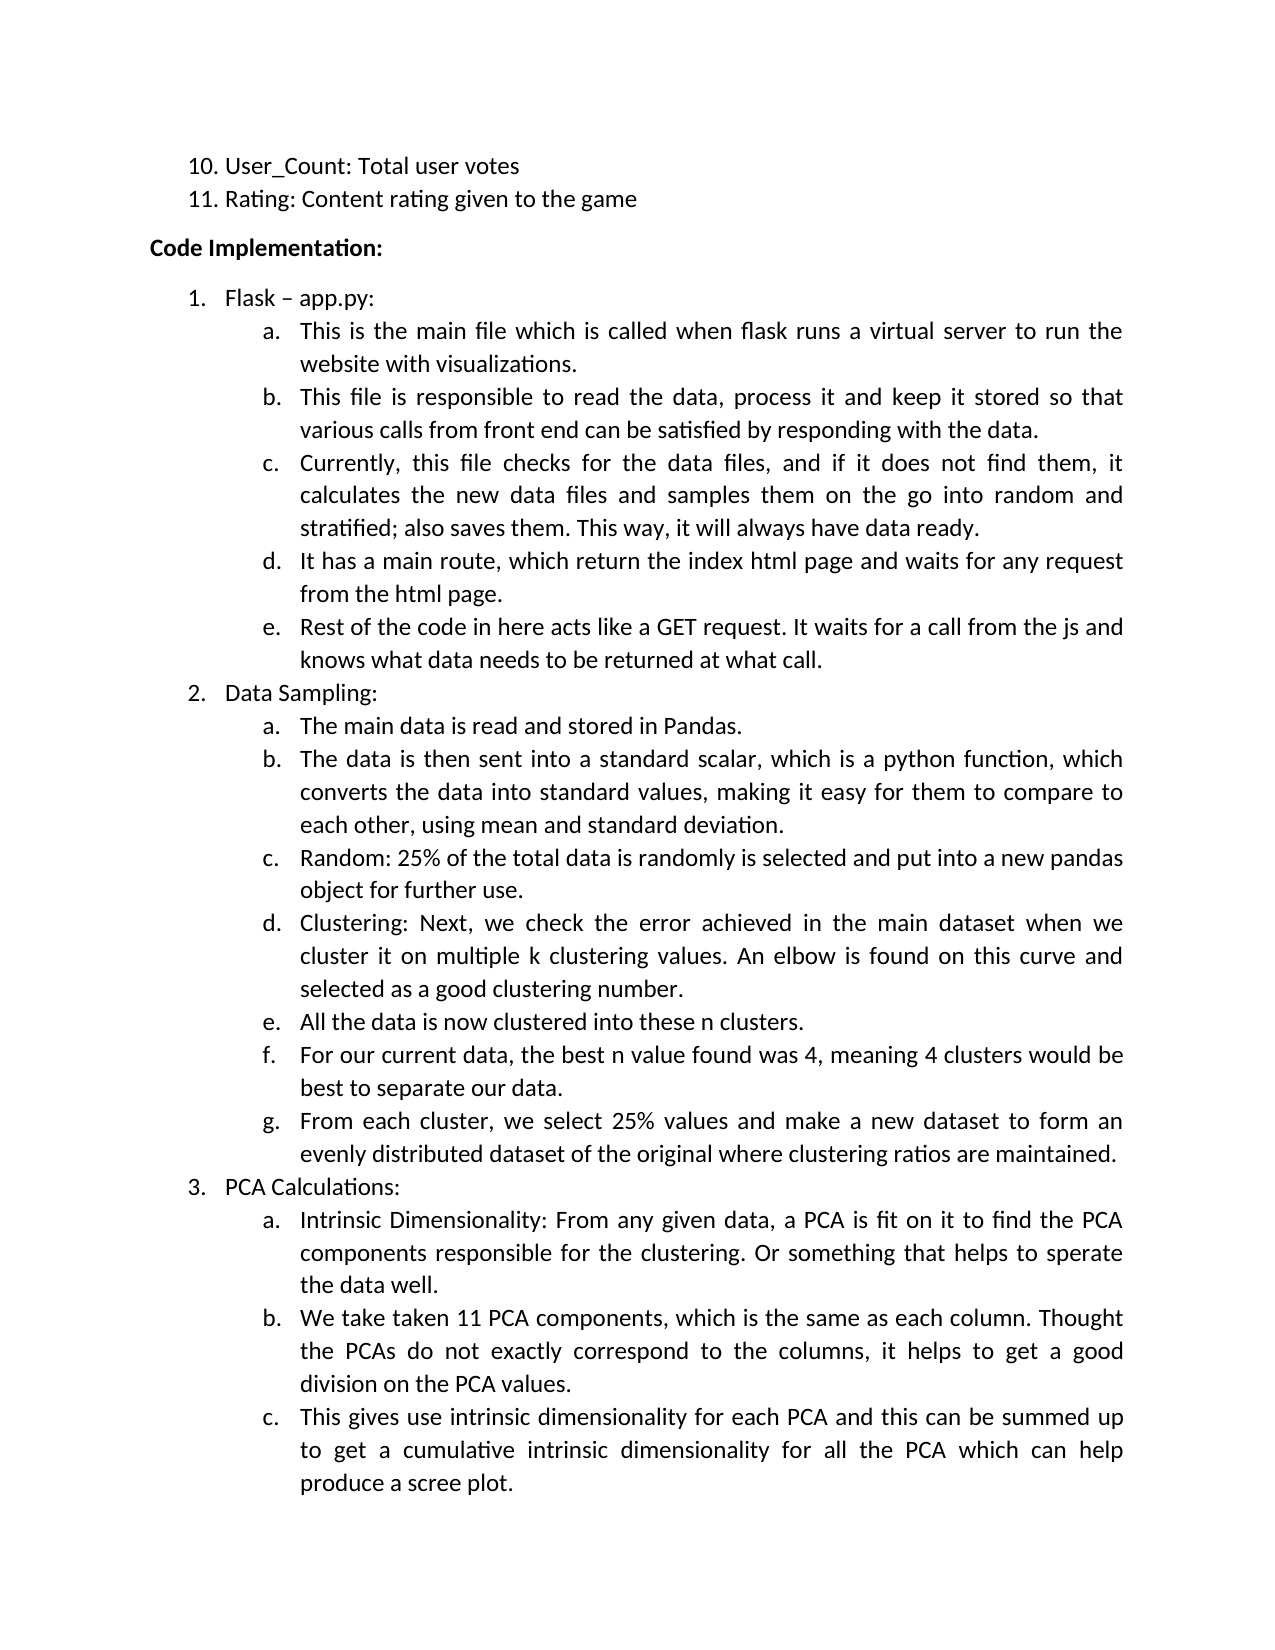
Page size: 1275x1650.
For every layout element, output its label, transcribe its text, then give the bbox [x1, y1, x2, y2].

list Intrinsic Dimensionality: From any given data, a PCA is fit on it to find the PCA components responsible for the clustering. Or something that helps to sperate the data well. [262, 1204, 1125, 1300]
list Rating: Content rating given to the game [187, 183, 1125, 213]
list Clustering: Next, we check the error achieved in the main dataset when we cluster it on multiple k clustering values. An elbow is found on this curve and selected as a good clustering number. [262, 907, 1125, 1004]
list Random: 25% of the total data is randomly is selected and put into a new pandas object for further use. [262, 842, 1125, 905]
list Currently, this file checks for the data files, and if it does not find them, it calculates the new data files and samples them on the go into random and stratified; also saves them. This way, it will always have data ready. [262, 447, 1125, 543]
list User_Count: Total user votes [187, 150, 1125, 181]
list From each cluster, we select 25% values and make a new dataset to form an evenly distributed dataset of the original where clustering ratios are maintained. [262, 1105, 1125, 1168]
list Data Sampling: [187, 677, 1125, 708]
list PCA Calculations: [187, 1171, 1125, 1201]
list It has a main route, which return the index html page and waits for any request from the html page. [262, 545, 1125, 609]
list All the data is now clustered into these n clusters. [262, 1006, 1125, 1037]
list This is the main file which is called when flask runs a virtual server to run the website with visualizations. [262, 315, 1125, 378]
list The data is then sent into a standard scalar, which is a python function, which converts the data into standard values, making it easy for them to compare to each other, using mean and standard deviation. [262, 743, 1125, 839]
list This file is responsible to read the data, process it and keep it stored so that various calls from front end can be satisfied by responding with the data. [262, 381, 1125, 444]
text Code Implementation: [150, 232, 1125, 263]
list We take taken 11 PCA components, which is the same as each column. Thought the PCAs do not exactly correspond to the columns, it helps to get a good division on the PCA values. [262, 1302, 1125, 1399]
list Flask – app.py: [187, 282, 1125, 313]
list The main data is read and stored in Pandas. [262, 710, 1125, 741]
list This gives use intrinsic dimensionality for each PCA and this can be summed up to get a cumulative intrinsic dimensionality for all the PCA which can help produce a scree plot. [262, 1401, 1125, 1498]
list Rest of the code in here acts like a GET request. It waits for a call from the js and knows what data needs to be returned at what call. [262, 611, 1125, 675]
list For our current data, the best n value found was 4, meaning 4 clusters would be best to separate our data. [262, 1039, 1125, 1103]
